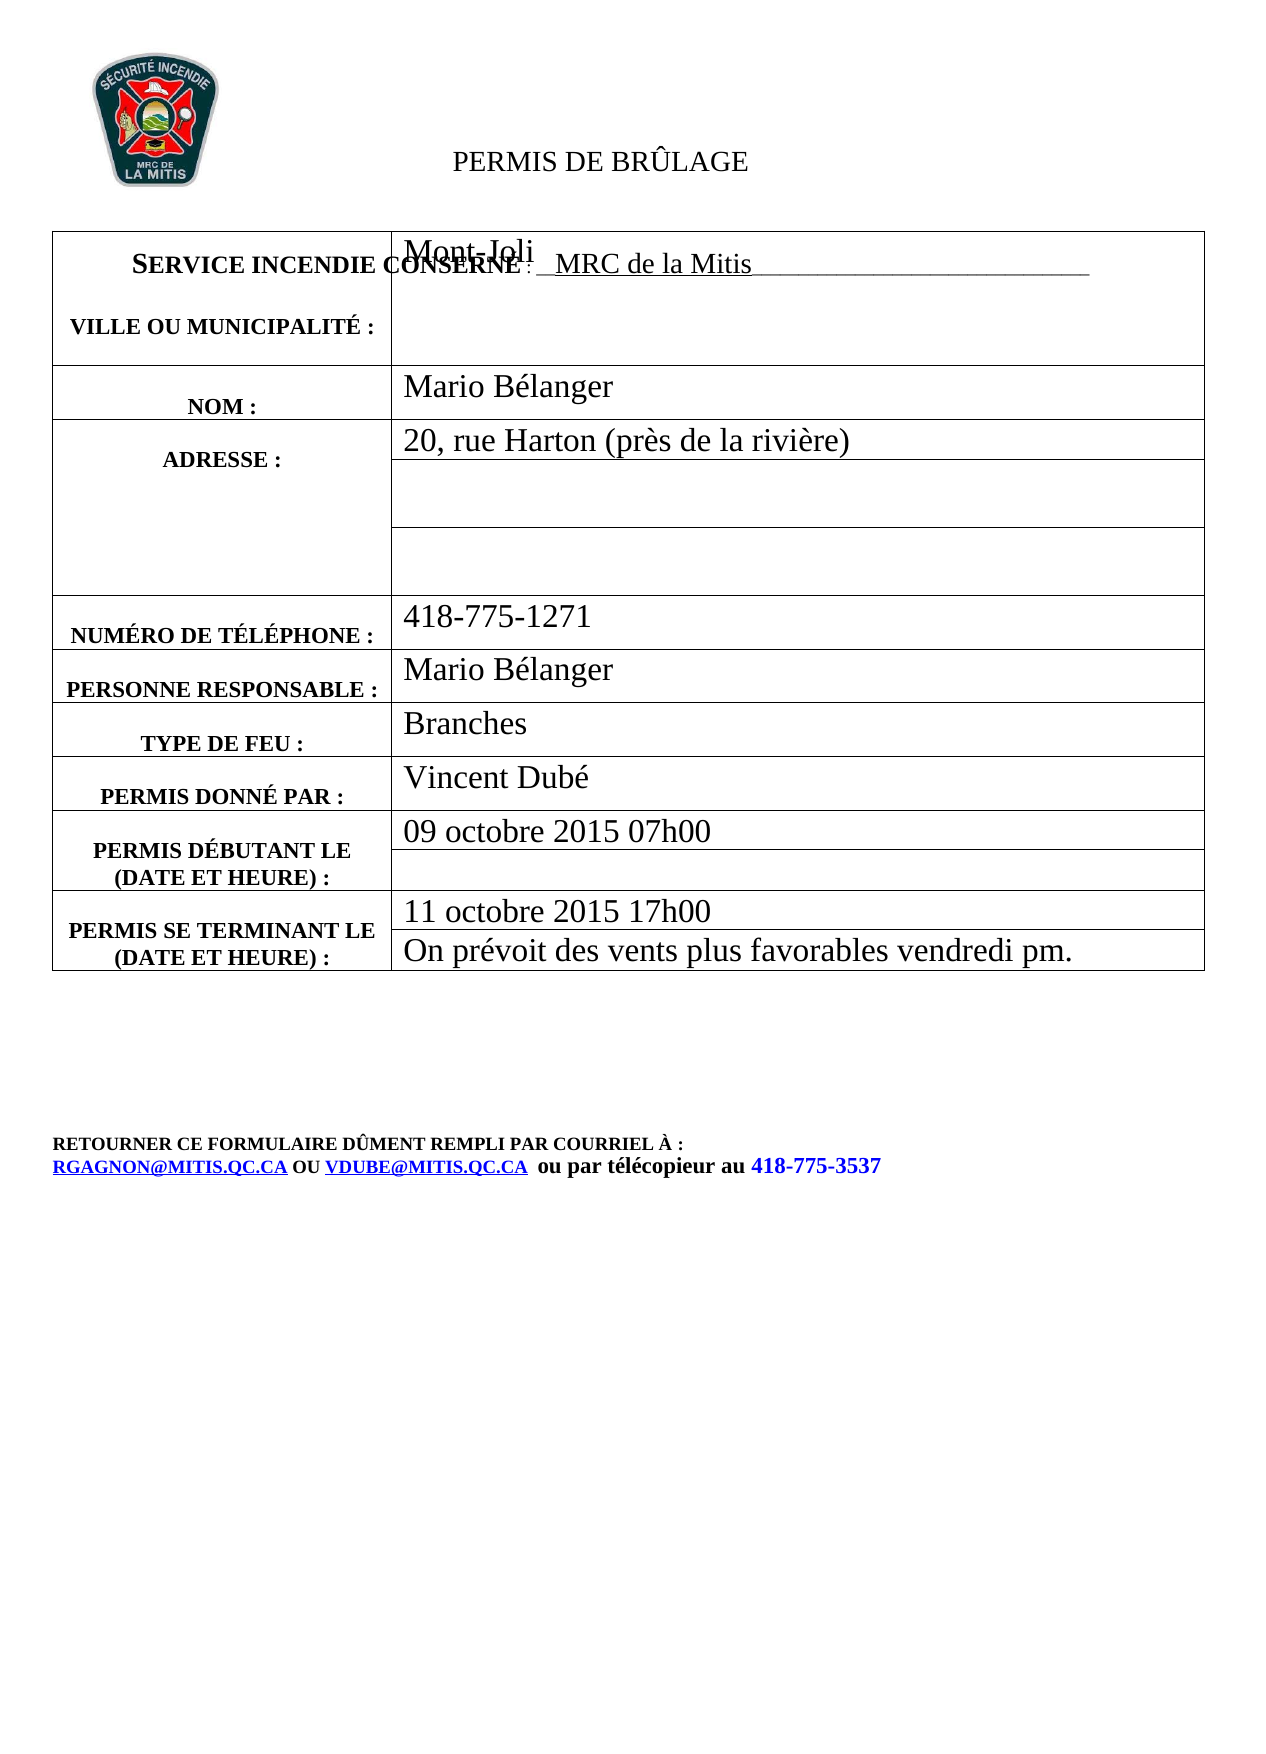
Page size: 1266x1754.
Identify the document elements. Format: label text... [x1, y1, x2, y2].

table_cell NOM : [53, 366, 391, 419]
table_cell Branches [392, 703, 1204, 756]
table_cell Vincent Dubé [392, 757, 1204, 810]
table_cell PERSONNE RESPONSABLE : [53, 650, 391, 702]
table_header Mont-Joli [392, 232, 1204, 365]
table_cell [392, 850, 1204, 890]
table_cell Mario Bélanger [392, 366, 1204, 419]
table_cell PERMIS DONNÉ PAR : [53, 757, 391, 810]
text RETOURNER CE FORMULAIRE DÛMENT REMPLI PAR COURRIEL À : [52, 1132, 1026, 1155]
table_cell 418-775-1271 [392, 596, 1204, 648]
table_cell Mario Bélanger [392, 650, 1204, 702]
table_cell PERMIS DÉBUTANT LE (DATE ET HEURE) : [53, 811, 391, 890]
table_cell [392, 460, 1204, 527]
table_cell 11 octobre 2015 17h00 [392, 891, 1204, 929]
table_cell 09 octobre 2015 07h00 [392, 811, 1204, 849]
text SERVICE INCENDIE CONSERNÉ : __MRC de la Mitis____________________________________ [90, 255, 1131, 278]
table_cell ADRESSE : [53, 420, 391, 595]
text PERMIS DE BRÛLAGE [452, 144, 777, 178]
table_cell NUMÉRO DE TÉLÉPHONE : [53, 596, 391, 648]
table_cell TYPE DE FEU : [53, 703, 391, 756]
table_cell 20, rue Harton (près de la rivière) [392, 420, 1204, 458]
text RGAGNON@MITIS.QC.CA OU VDUBE@MITIS.QC.CA ou par télécopieur au 418-775-3537 [52, 1155, 1026, 1178]
picture [89, 48, 222, 191]
table_cell On prévoit des vents plus favorables vendredi pm. [392, 930, 1204, 970]
table_header VILLE OU MUNICIPALITÉ : [53, 232, 391, 365]
table_cell PERMIS SE TERMINANT LE (DATE ET HEURE) : [53, 891, 391, 970]
table_cell [392, 528, 1204, 595]
